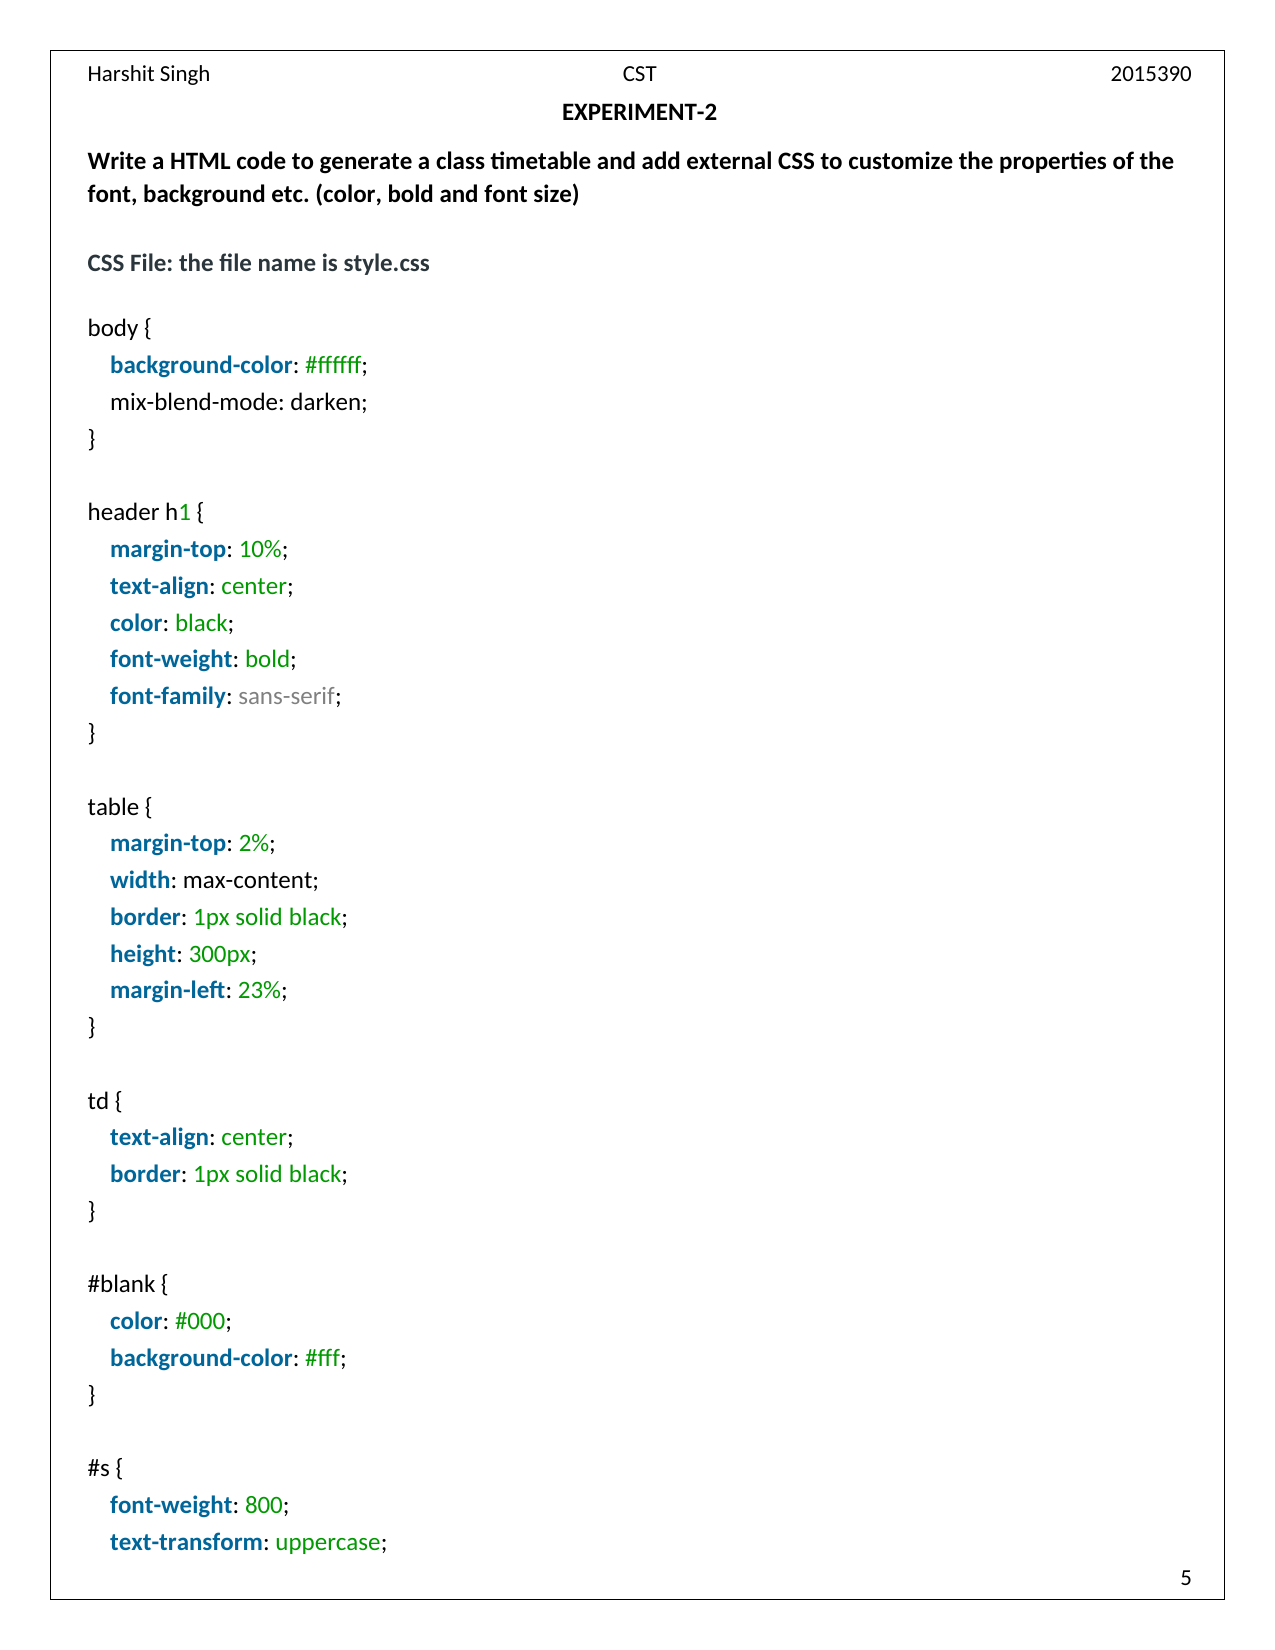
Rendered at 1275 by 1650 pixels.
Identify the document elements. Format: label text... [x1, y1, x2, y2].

text #blank { [81, 1269, 1198, 1305]
text margin-left: 23%; [81, 974, 1198, 1011]
text EXPERIMENT-2 [87, 96, 1192, 126]
text Write a HTML code to generate a class timetable and add external CSS to customize the properties of the font, background etc. (color, bold and font size) [87, 145, 1192, 209]
text #s { [81, 1452, 1198, 1489]
text margin-top: 10%; [81, 533, 1198, 570]
text text-align: center; [81, 1122, 1198, 1158]
text header h1 { [81, 496, 1198, 533]
text background-color: #ffffff; [81, 349, 1198, 386]
text body { [81, 313, 1198, 349]
text height: 300px; [81, 938, 1198, 974]
text margin-top: 2%; [81, 827, 1198, 864]
text CSS File: the file name is style.css [81, 240, 1198, 283]
text border: 1px solid black; [81, 1158, 1198, 1195]
text table { [81, 791, 1198, 827]
text text-transform: uppercase; [81, 1526, 1198, 1563]
text font-family: sans-serif; [81, 680, 1198, 717]
text color: black; [81, 607, 1198, 643]
text color: #000; [81, 1305, 1198, 1342]
text text-align: center; [81, 570, 1198, 607]
text background-color: #fff; [81, 1342, 1198, 1379]
text td { [81, 1085, 1198, 1122]
text } [81, 1011, 1198, 1048]
text } [81, 1379, 1198, 1416]
text border: 1px solid black; [81, 901, 1198, 938]
text mix-blend-mode: darken; [81, 386, 1198, 423]
text width: max-content; [81, 864, 1198, 901]
text } [81, 717, 1198, 754]
text } [81, 1195, 1198, 1232]
text font-weight: bold; [81, 643, 1198, 680]
text } [81, 423, 1198, 460]
text font-weight: 800; [81, 1489, 1198, 1526]
